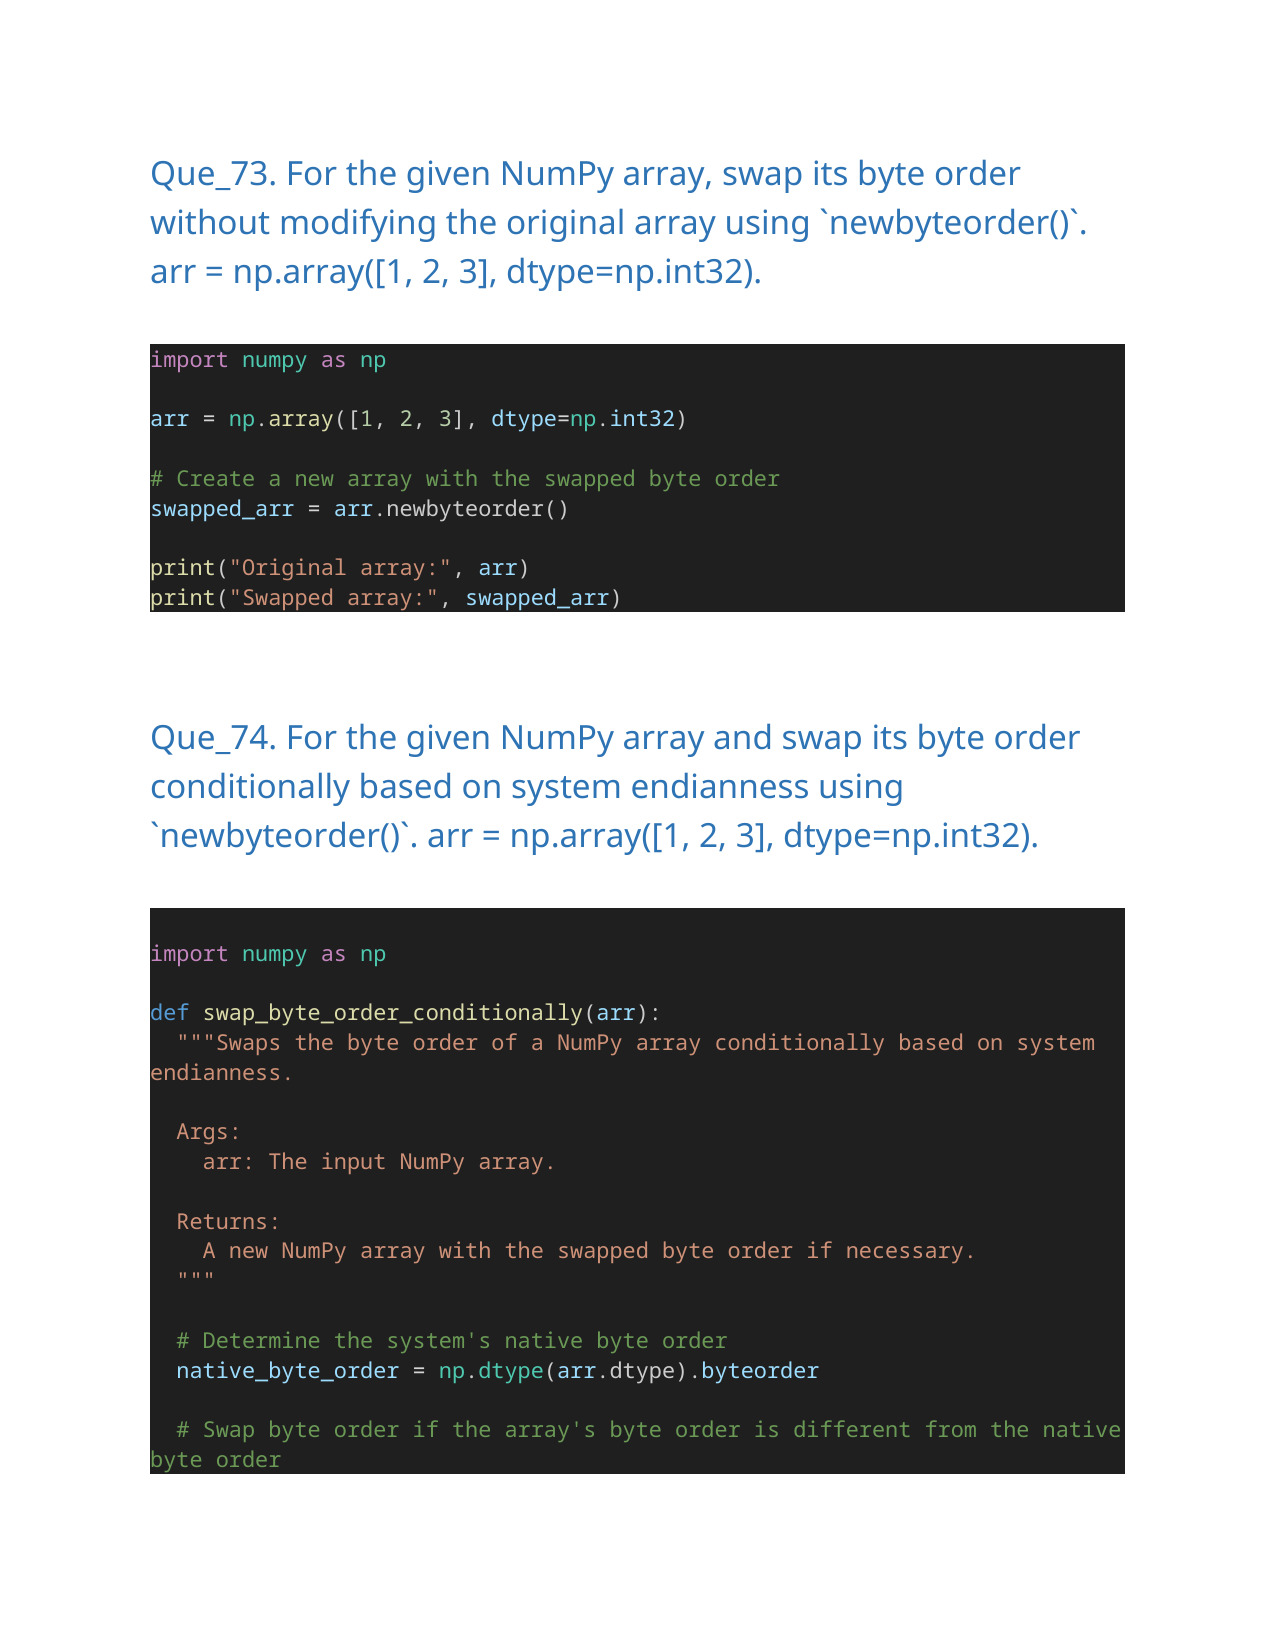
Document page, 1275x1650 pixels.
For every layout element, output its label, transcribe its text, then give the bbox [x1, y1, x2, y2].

text arr = np.array([1, 2, 3], dtype=np.int32) [150, 403, 1125, 433]
text import numpy as np [150, 344, 1125, 373]
subtitle Que_73. For the given NumPy array, swap its byte order without modifying the original array using `newbyteorder()`. arr = np.array([1, 2, 3], dtype=np.int32). [150, 150, 1125, 293]
text native_byte_order = np.dtype(arr.dtype).byteorder [150, 1354, 1125, 1384]
subtitle Que_74. For the given NumPy array and swap its byte order conditionally based on system endianness using `newbyteorder()`. arr = np.array([1, 2, 3], dtype=np.int32). [150, 714, 1125, 857]
text A new NumPy array with the swapped byte order if necessary. [150, 1235, 1125, 1265]
text # Swap byte order if the array's byte order is different from the native byte order [150, 1414, 1125, 1474]
text # Determine the system's native byte order [150, 1325, 1125, 1354]
text # Create a new array with the swapped byte order [150, 463, 1125, 493]
text Args: [150, 1116, 1125, 1146]
text print("Original array:", arr) [150, 552, 1125, 582]
text Returns: [150, 1206, 1125, 1235]
text def swap_byte_order_conditionally(arr): [150, 997, 1125, 1027]
text print("Swapped array:", swapped_arr) [150, 582, 1125, 612]
text swapped_arr = arr.newbyteorder() [150, 493, 1125, 522]
text """ [150, 1265, 1125, 1295]
text import numpy as np [150, 937, 1125, 967]
text arr: The input NumPy array. [150, 1146, 1125, 1176]
text """Swaps the byte order of a NumPy array conditionally based on system endianness. [150, 1027, 1125, 1086]
